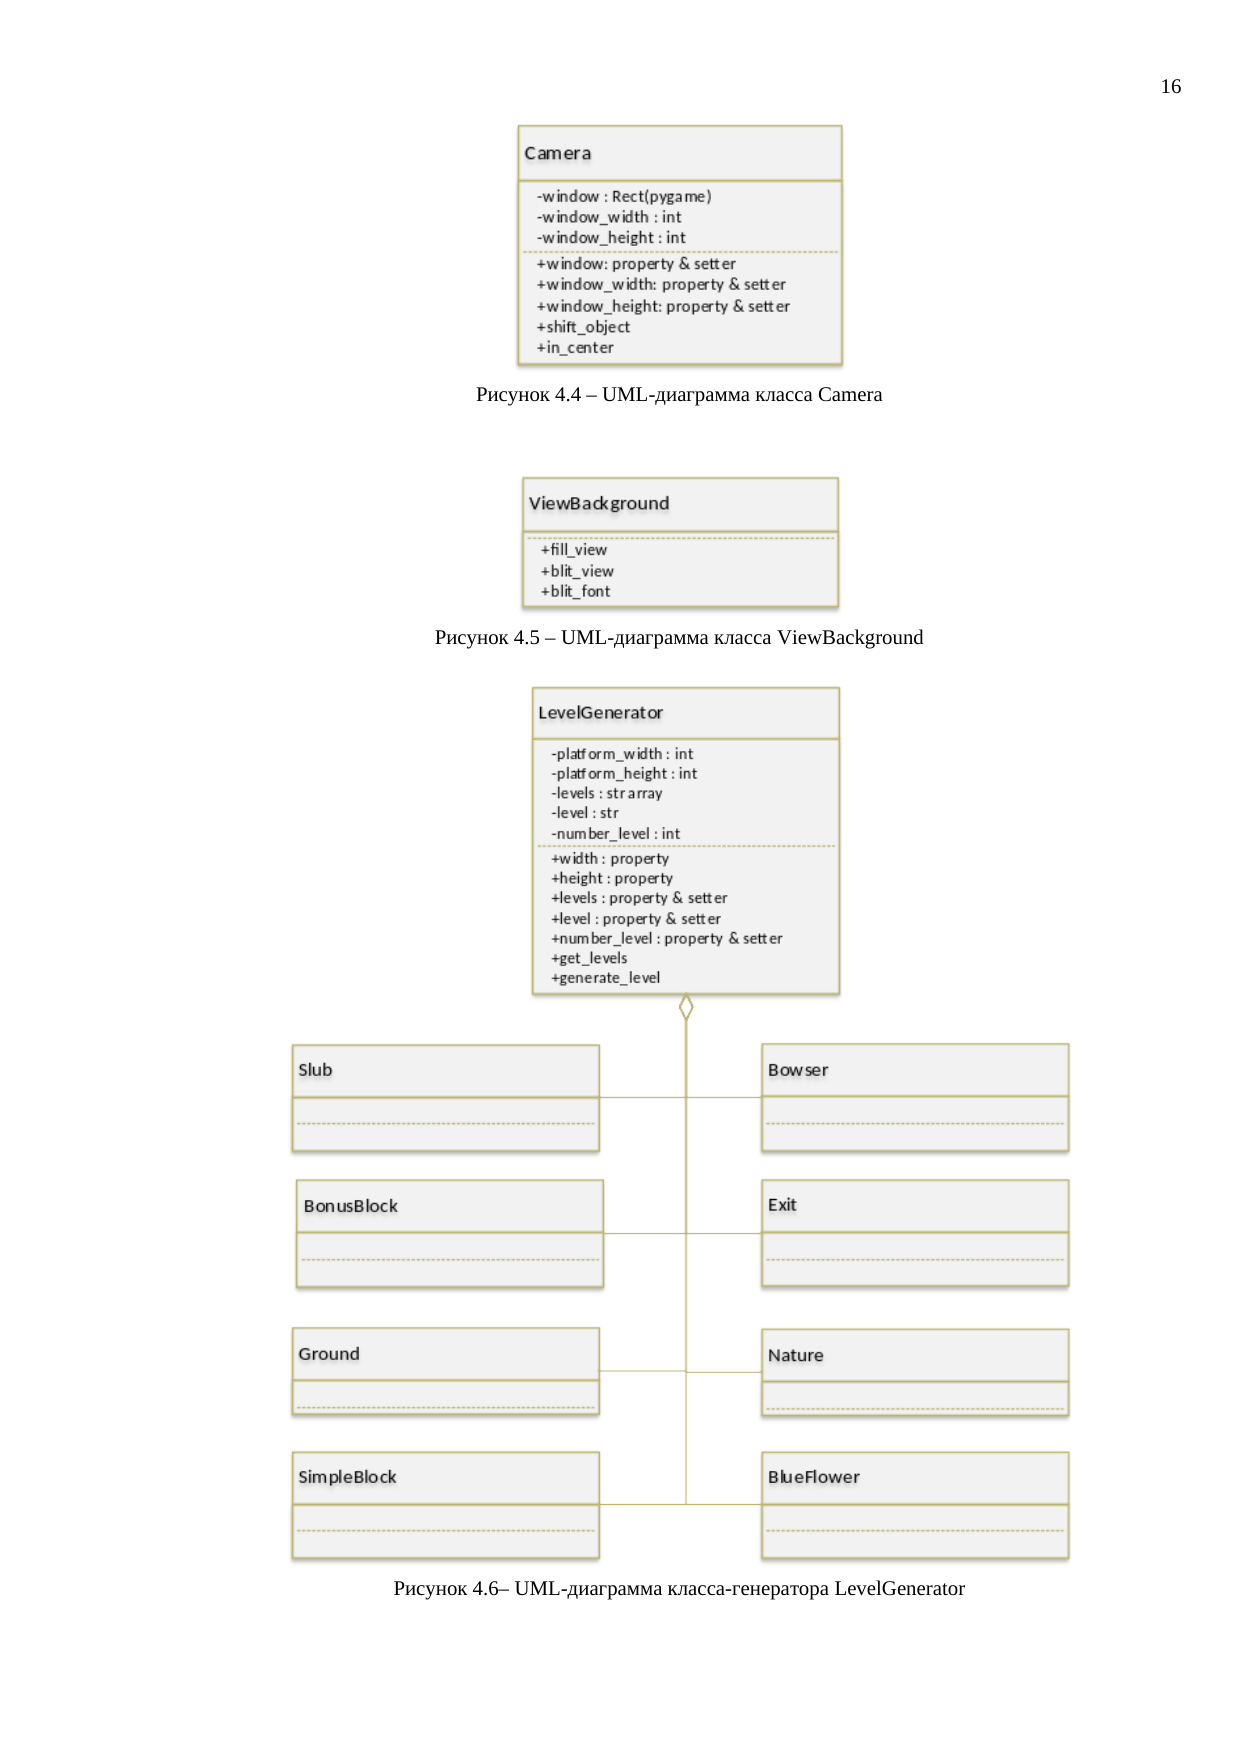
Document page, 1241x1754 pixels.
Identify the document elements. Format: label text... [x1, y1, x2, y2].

text Рисунок 4.4 – UML-диаграмма класса Camera [177, 382, 1181, 406]
text Рисунок 4.5 – UML-диаграмма класса ViewBackground [177, 625, 1181, 649]
text Рисунок 4.6– UML-диаграмма класса-генератора LevelGenerator [177, 1576, 1181, 1600]
